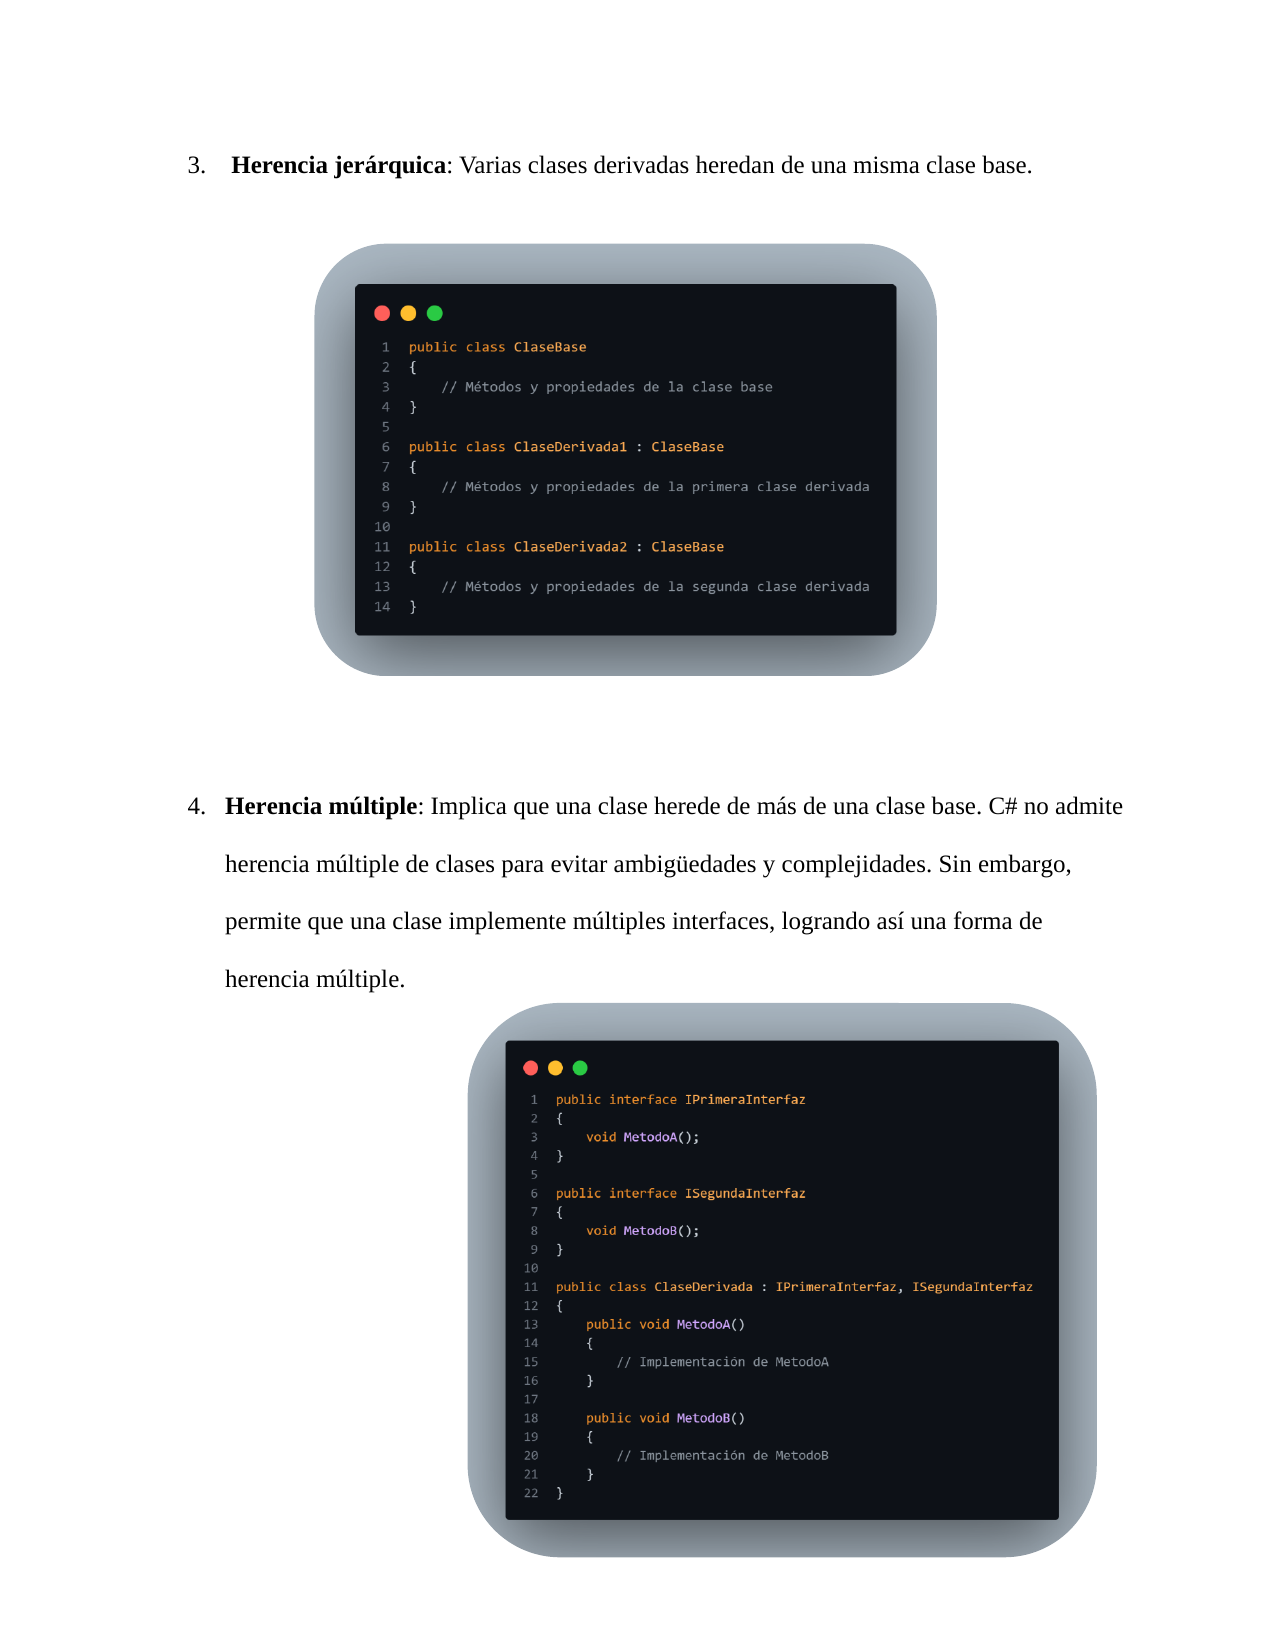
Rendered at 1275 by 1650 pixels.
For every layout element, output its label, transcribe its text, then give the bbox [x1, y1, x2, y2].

list Herencia jerárquica: Varias clases derivadas heredan de una misma clase base. [187, 150, 1125, 179]
list Herencia múltiple: Implica que una clase herede de más de una clase base. C# no admite herencia múltiple de clases para evitar ambigüedades y complejidades. Sin embargo, permite que una clase implemente múltiples interfaces, logrando así una forma de herencia múltiple. [187, 791, 1125, 992]
picture [314, 243, 937, 676]
picture [467, 1002, 1097, 1558]
